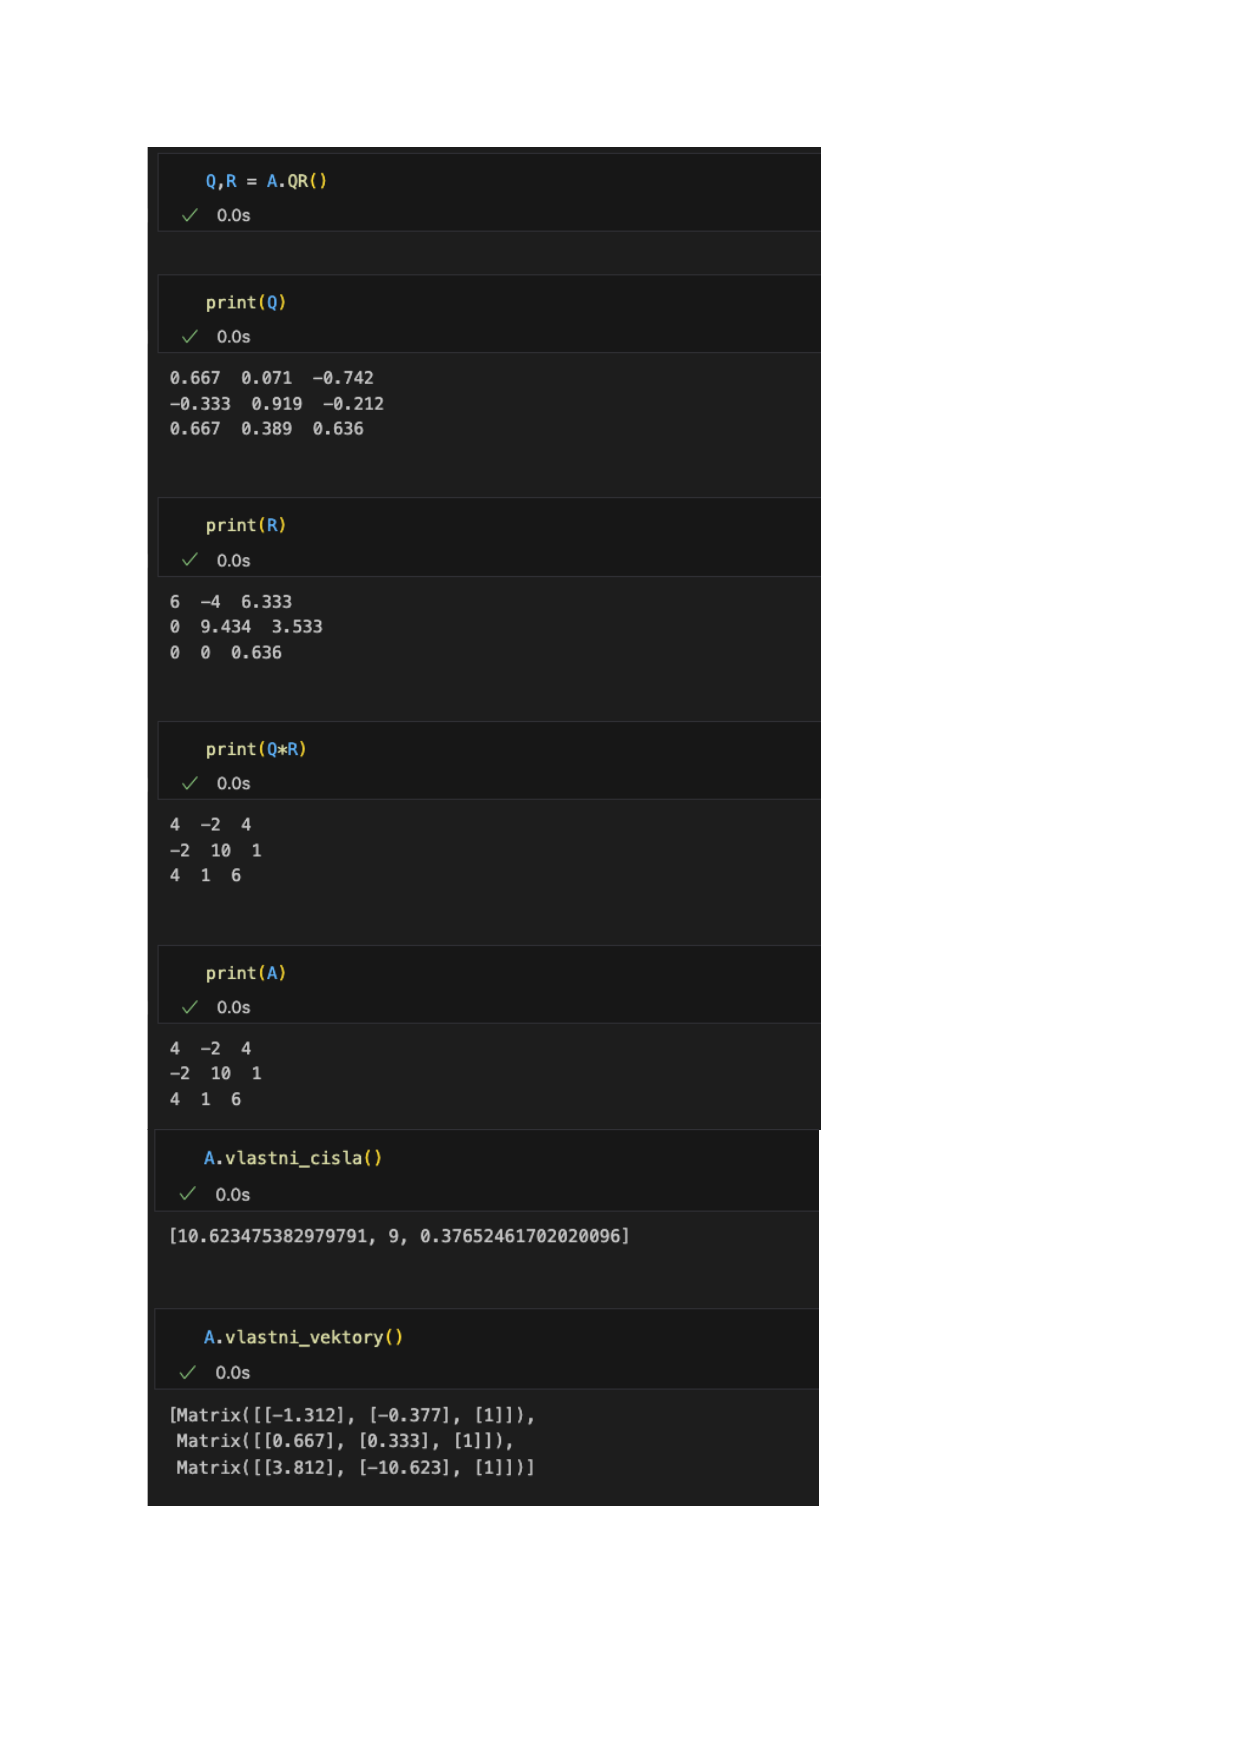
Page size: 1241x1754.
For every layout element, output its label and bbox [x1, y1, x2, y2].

picture [147, 147, 821, 1506]
